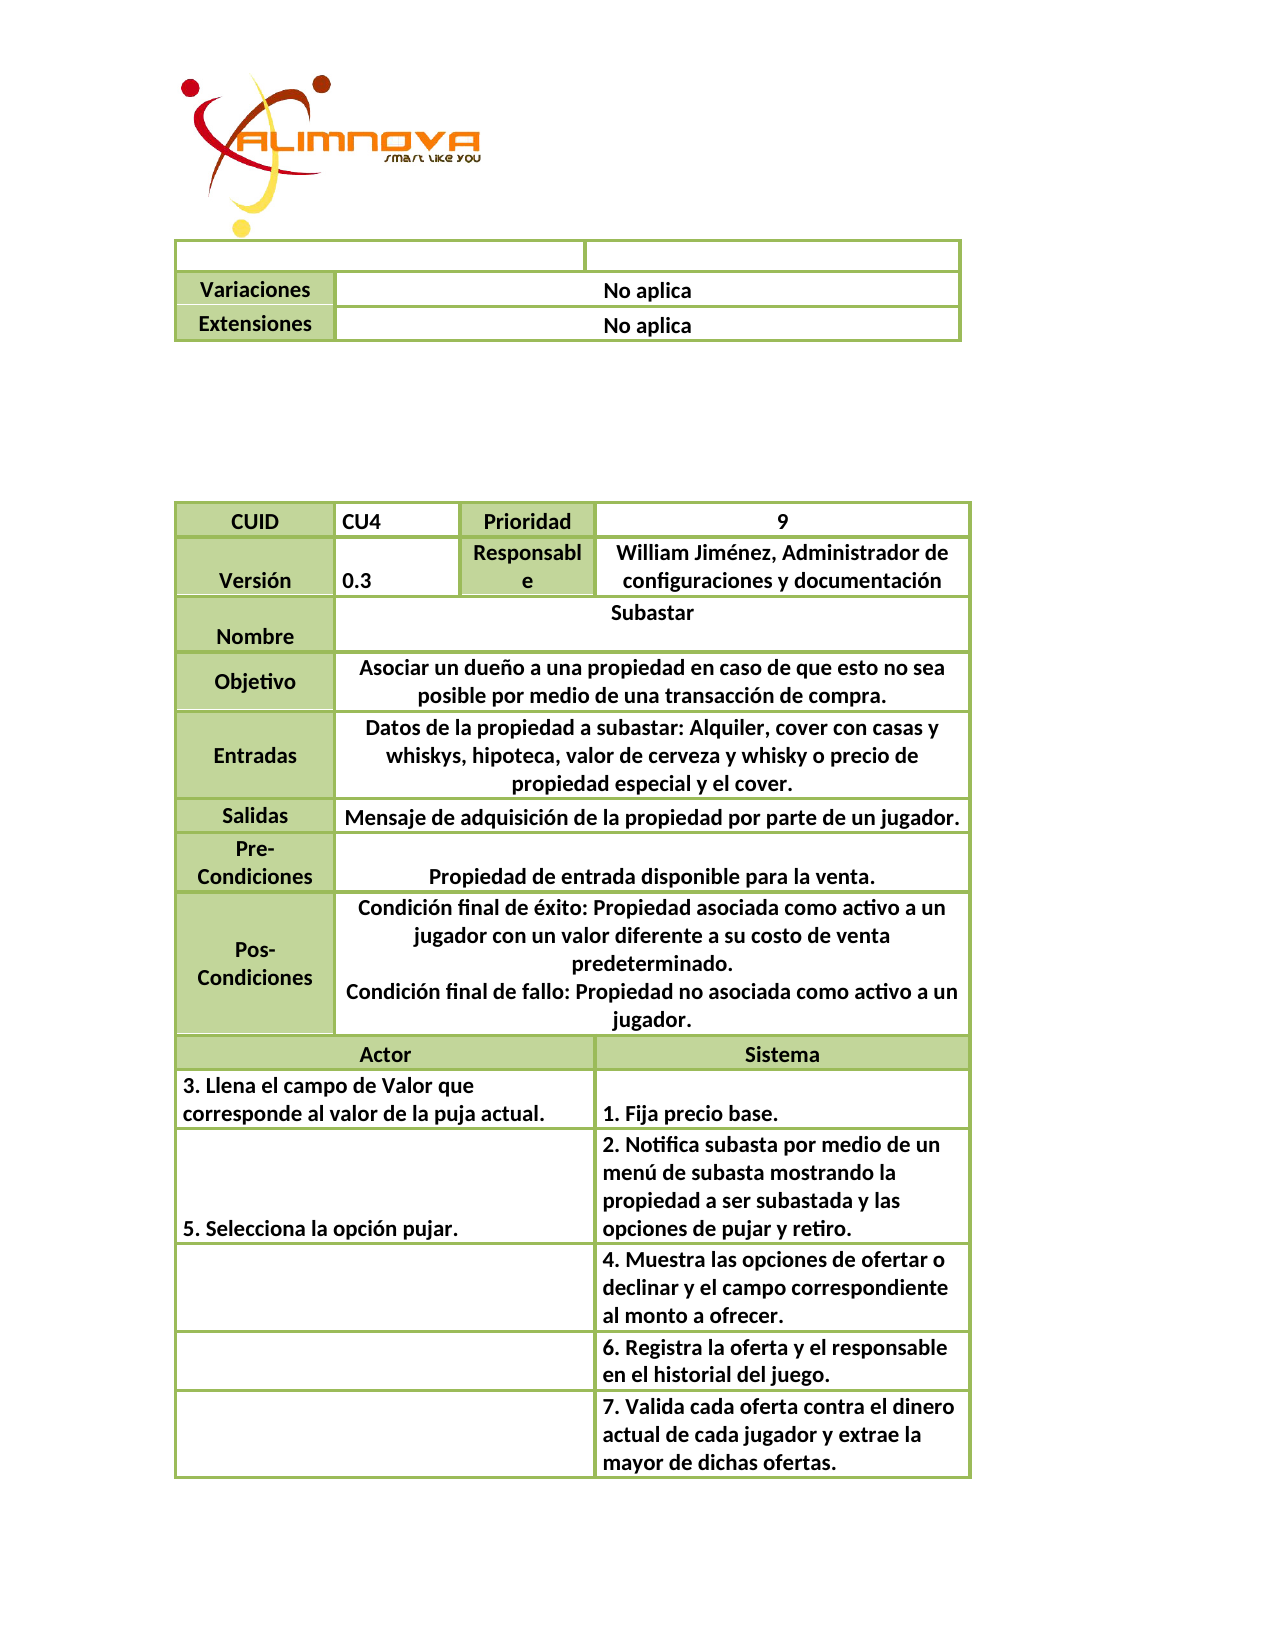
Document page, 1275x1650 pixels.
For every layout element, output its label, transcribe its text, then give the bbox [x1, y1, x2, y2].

table_cell Versión [177, 539, 333, 594]
table_cell 5. Selecciona la opción pujar. [177, 1130, 593, 1242]
table_cell 2. Notifica subasta por medio de un menú de subasta mostrando la propiedad a ser subastada y las opciones de pujar y retiro. [597, 1130, 968, 1242]
table_cell Sistema [597, 1037, 968, 1068]
table_cell No aplica [337, 308, 958, 339]
table_cell Mensaje de adquisición de la propiedad por parte de un jugador. [336, 800, 968, 831]
table_cell 6. Registra la oferta y el responsable en el historial del juego. [597, 1333, 968, 1389]
table_header 9 [597, 504, 968, 535]
table_cell 0.3 [336, 539, 458, 594]
table_cell Extensiones [177, 305, 333, 339]
picture [177, 73, 482, 239]
table_cell Responsable [462, 539, 593, 594]
table_cell Subastar [336, 598, 968, 650]
table_cell 1. Fija precio base. [597, 1071, 968, 1127]
table_cell Variaciones [177, 273, 333, 304]
table_header CUID [177, 504, 333, 535]
table_header CU4 [336, 504, 458, 535]
table_cell 3. Llena el campo de Valor que corresponde al valor de la puja actual. [177, 1071, 593, 1127]
table_header Prioridad [462, 504, 593, 535]
table_cell William Jiménez, Administrador de configuraciones y documentación [597, 539, 968, 594]
table_cell Entradas [177, 713, 333, 797]
table_cell Datos de la propiedad a subastar: Alquiler, cover con casas y whiskys, hipoteca, valor de cerveza y whisky o precio de propiedad especial y el cover. [336, 713, 968, 797]
table_cell [177, 242, 583, 270]
table_cell 4. Muestra las opciones de ofertar o declinar y el campo correspondiente al monto a ofrecer. [597, 1245, 968, 1329]
table_cell No aplica [337, 273, 958, 304]
table_cell [177, 1245, 593, 1329]
table_cell [587, 242, 958, 270]
table_cell Asociar un dueño a una propiedad en caso de que esto no sea posible por medio de una transacción de compra. [336, 654, 968, 709]
table_cell Condición final de éxito: Propiedad asociada como activo a un jugador con un valor diferente a su costo de venta predeterminado. Condición final de fallo: Propiedad no asociada como activo a un jugador. [336, 894, 968, 1033]
table_cell Pos-Condiciones [177, 894, 333, 1033]
table_cell 7. Valida cada oferta contra el dinero actual de cada jugador y extrae la mayor de dichas ofertas. [597, 1392, 968, 1476]
table_cell [177, 1392, 593, 1476]
table_cell Pre-Condiciones [177, 834, 333, 890]
table_cell [177, 1333, 593, 1389]
table_cell Salidas [177, 800, 333, 831]
table_cell Actor [177, 1037, 593, 1068]
table_cell Objetivo [177, 654, 333, 709]
table_cell Propiedad de entrada disponible para la venta. [336, 834, 968, 890]
table_cell Nombre [177, 598, 333, 650]
